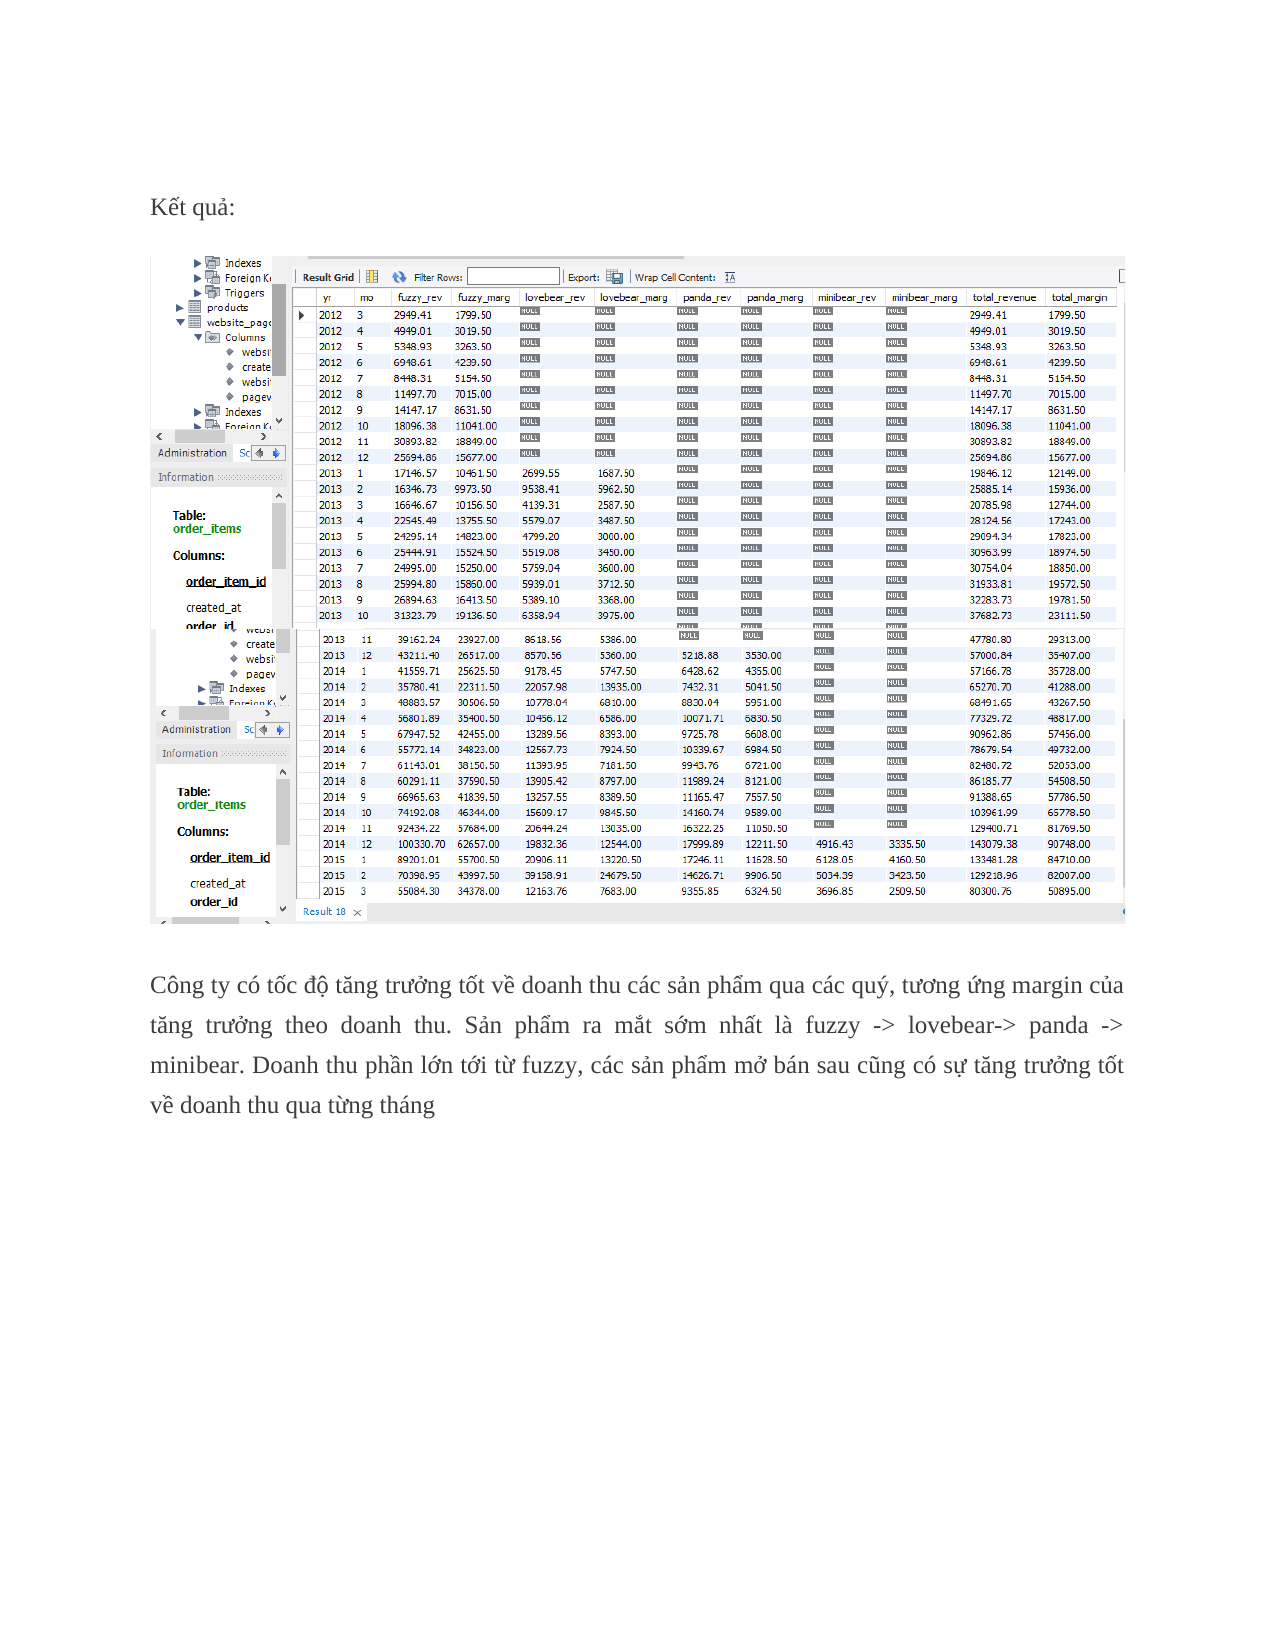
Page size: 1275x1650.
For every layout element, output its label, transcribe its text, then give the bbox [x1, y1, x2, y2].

text Kết quả: [150, 181, 1125, 221]
text Công ty có tốc độ tăng trưởng tốt về doanh thu các sản phẩm qua các quý, tương ứng margin của tăng trưởng theo doanh thu. Sản phẩm ra mắt sớm nhất là fuzzy -> lovebear-> panda -> minibear. Doanh thu phần lớn tới từ fuzzy, các sản phẩm mở bán sau cũng có sự tăng trưởng tốt về doanh thu qua từng tháng [150, 958, 1125, 1118]
picture [150, 256, 1125, 924]
